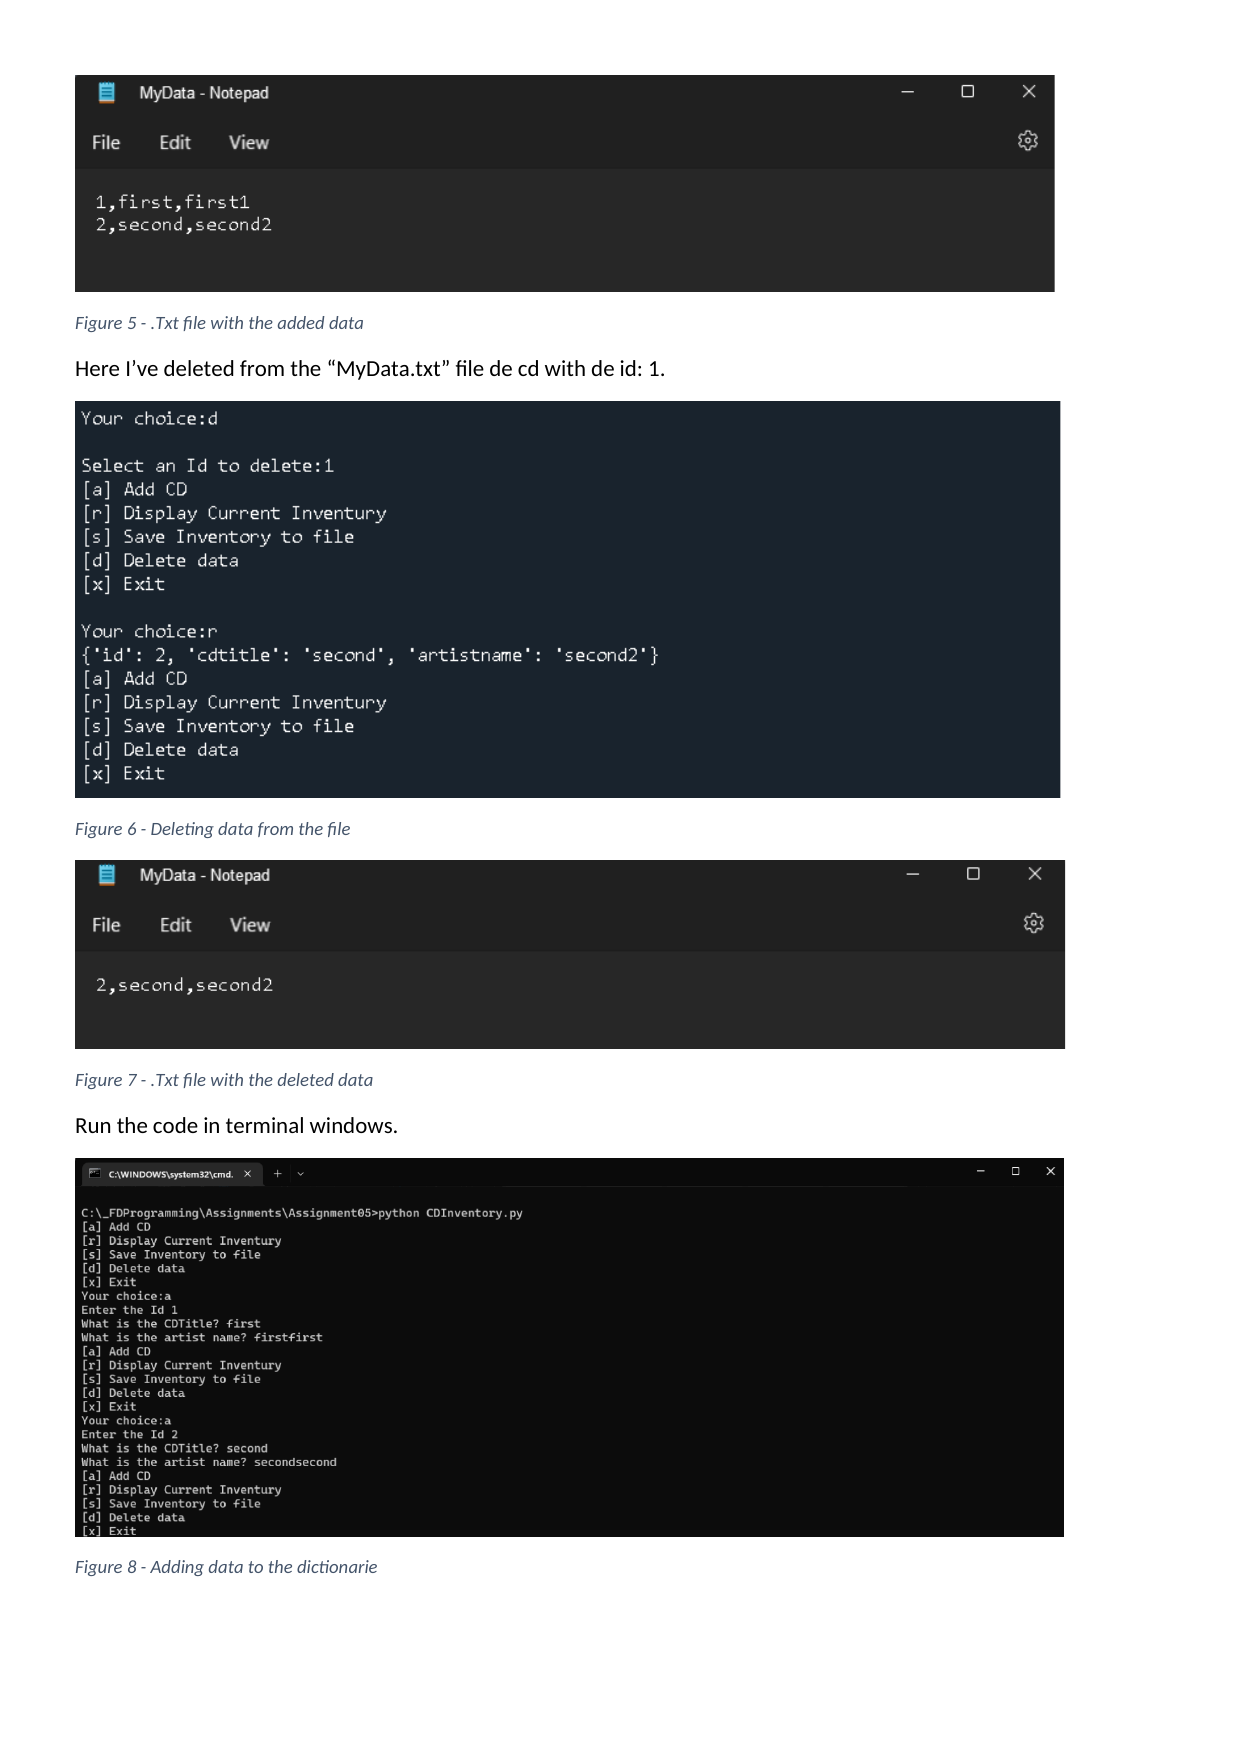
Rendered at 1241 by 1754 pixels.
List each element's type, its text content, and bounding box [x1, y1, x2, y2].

text Figure 5 - .Txt file with the added data [75, 311, 1165, 334]
picture [75, 75, 1055, 292]
text Figure 8 - Adding data to the dictionarie [75, 1555, 1165, 1578]
picture [75, 401, 1061, 798]
text Run the code in terminal windows. [75, 1112, 1165, 1140]
text Here I’ve deleted from the “MyData.txt” file de cd with de id: 1. [75, 354, 1165, 383]
text Figure 7 - .Txt file with the deleted data [75, 1068, 1165, 1091]
text Figure 6 - Deleting data from the file [75, 817, 1165, 839]
picture [75, 860, 1066, 1049]
picture [75, 1158, 1064, 1537]
